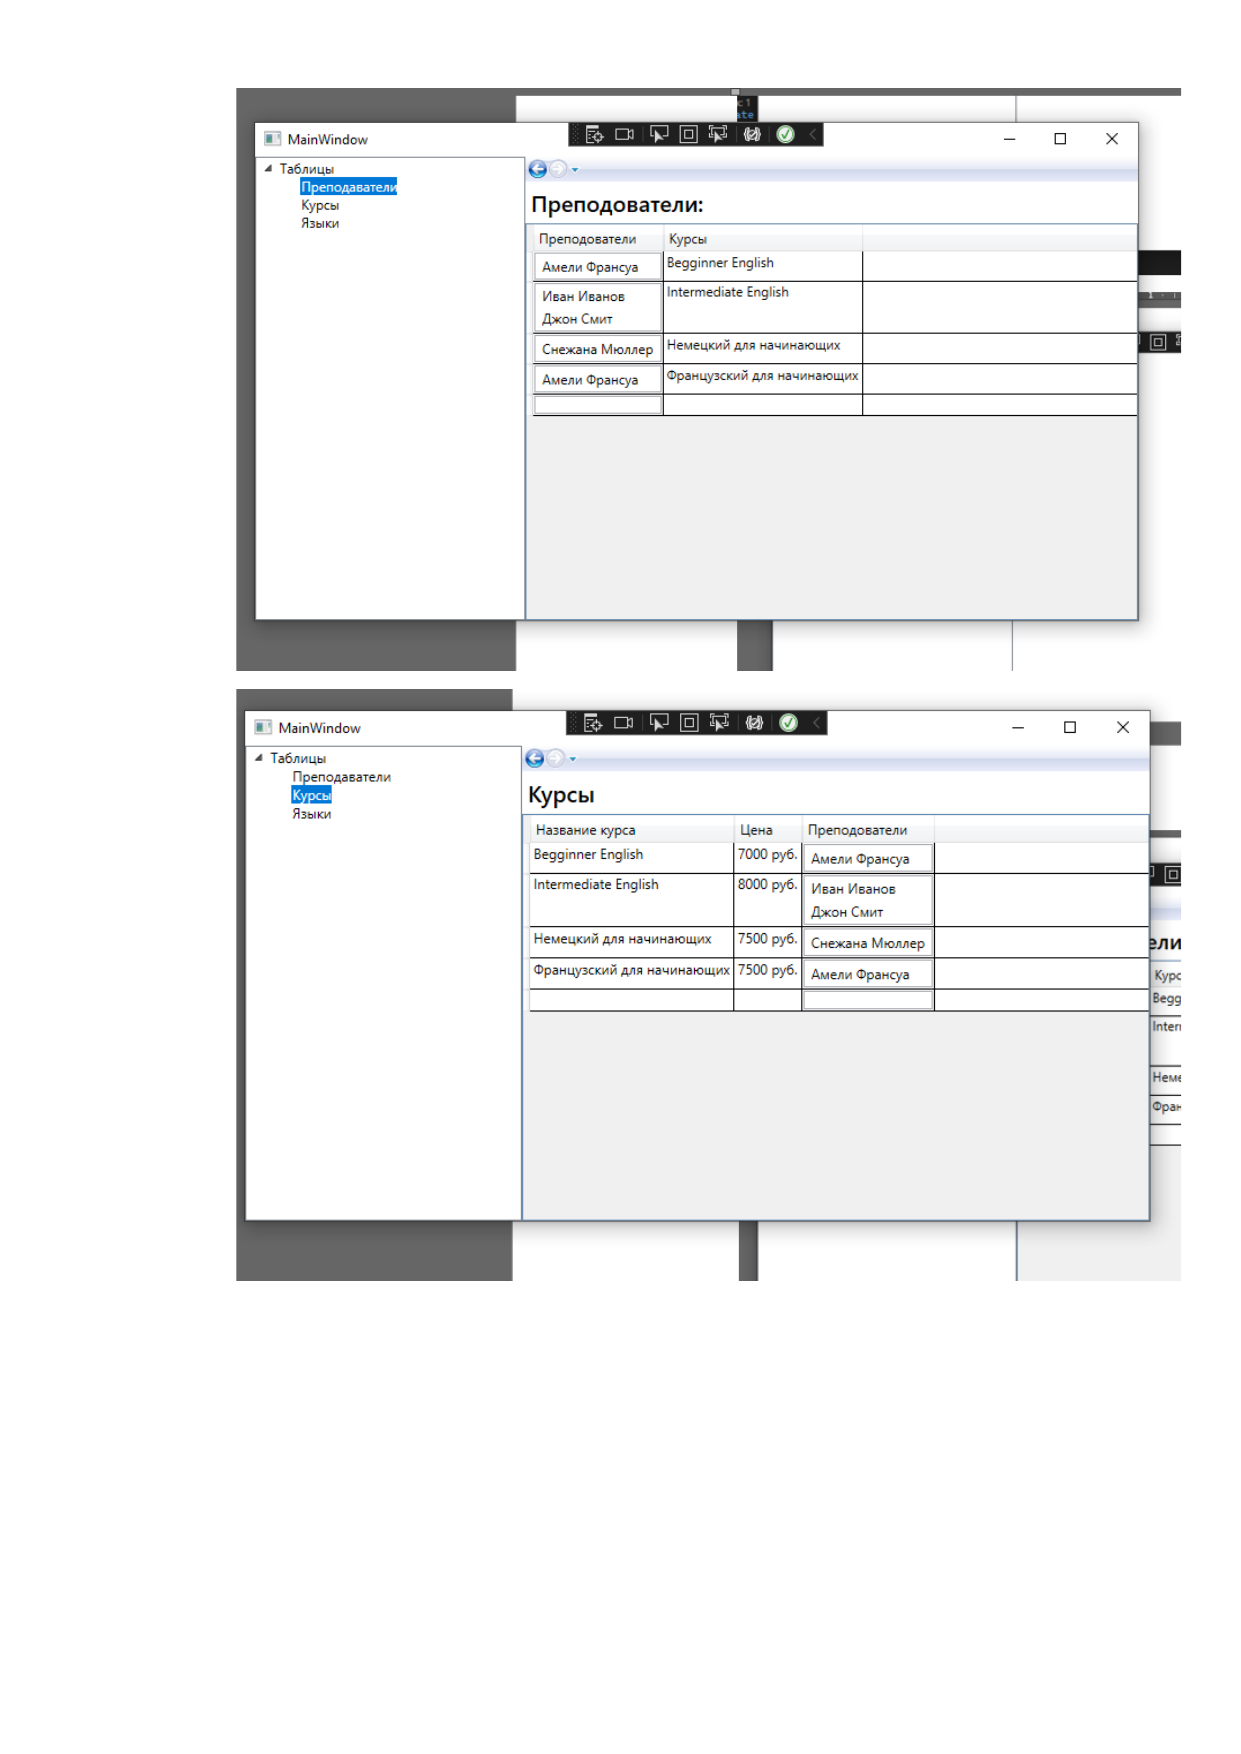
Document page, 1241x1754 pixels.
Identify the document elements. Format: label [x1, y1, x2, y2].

picture [236, 88, 1182, 671]
picture [236, 689, 1182, 1281]
